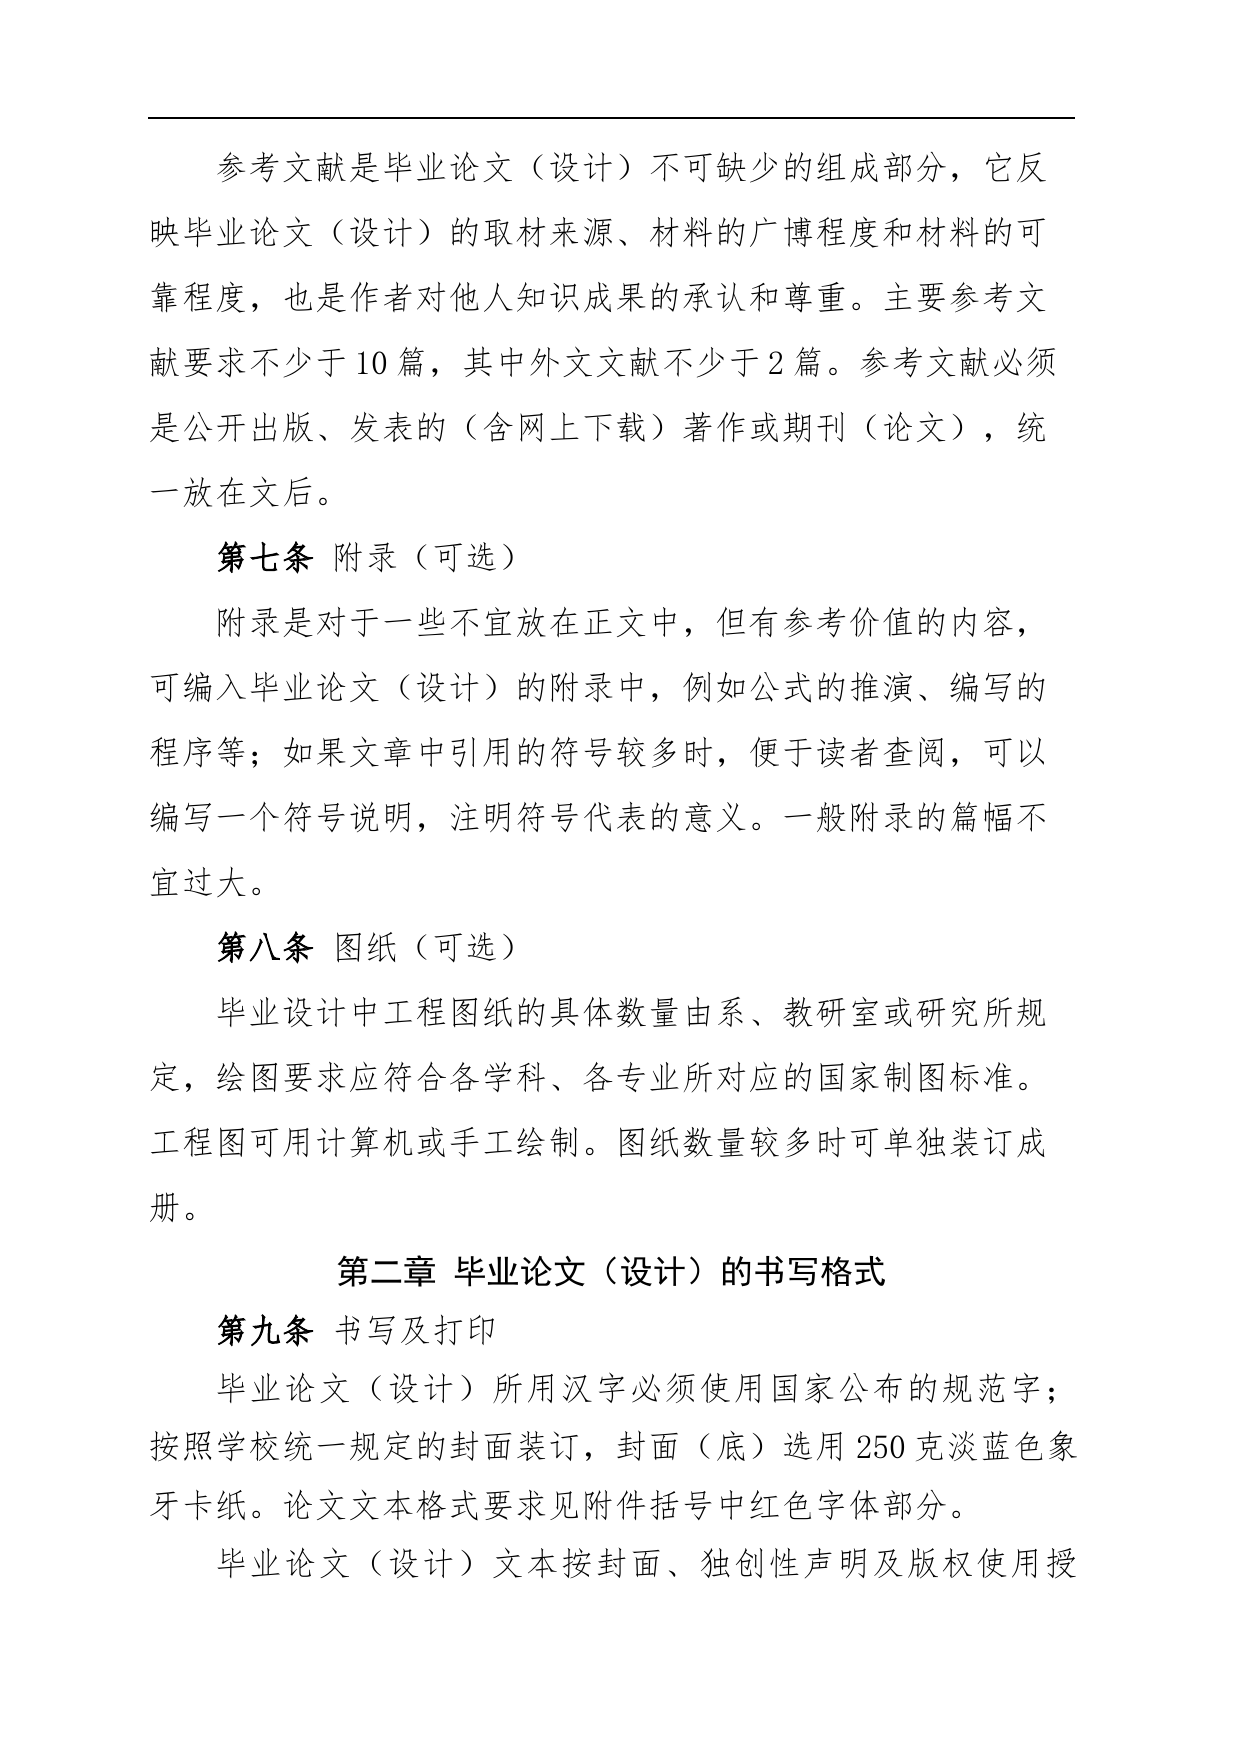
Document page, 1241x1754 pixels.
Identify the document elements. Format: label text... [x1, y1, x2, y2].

text 附录是对于一些不宜放在正文中，但有参考价值的内容，可编入毕业论文（设计）的附录中，例如公式的推演、编写的程序等；如果文章中引用的符号较多时，便于读者查阅，可以编写一个符号说明，注明符号代表的意义。一般附录的篇幅不宜过大。 [148, 587, 1075, 912]
text 毕业设计中工程图纸的具体数量由系、教研室或研究所规定，绘图要求应符合各学科、各专业所对应的国家制图标准。工程图可用计算机或手工绘制。图纸数量较多时可单独装订成册。 [148, 977, 1075, 1237]
text 第九条 书写及打印 [148, 1296, 1079, 1354]
text 第二章 毕业论文（设计）的书写格式 [148, 1237, 1075, 1296]
text 第七条 附录（可选） [148, 522, 1075, 587]
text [148, 1529, 1079, 1587]
text 第八条 图纸（可选） [148, 912, 1075, 977]
text 毕业论文（设计）所用汉字必须使用国家公布的规范字；按照学校统一规定的封面装订，封面（底）选用250克淡蓝色象牙卡纸。论文文本格式要求见附件括号中红色字体部分。 [148, 1354, 1079, 1529]
text 参考文献是毕业论文（设计）不可缺少的组成部分，它反映毕业论文（设计）的取材来源、材料的广博程度和材料的可靠程度，也是作者对他人知识成果的承认和尊重。主要参考文献要求不少于10篇，其中外文文献不少于2篇。参考文献必须是公开出版、发表的（含网上下载）著作或期刊（论文），统一放在文后。 [148, 132, 1075, 522]
